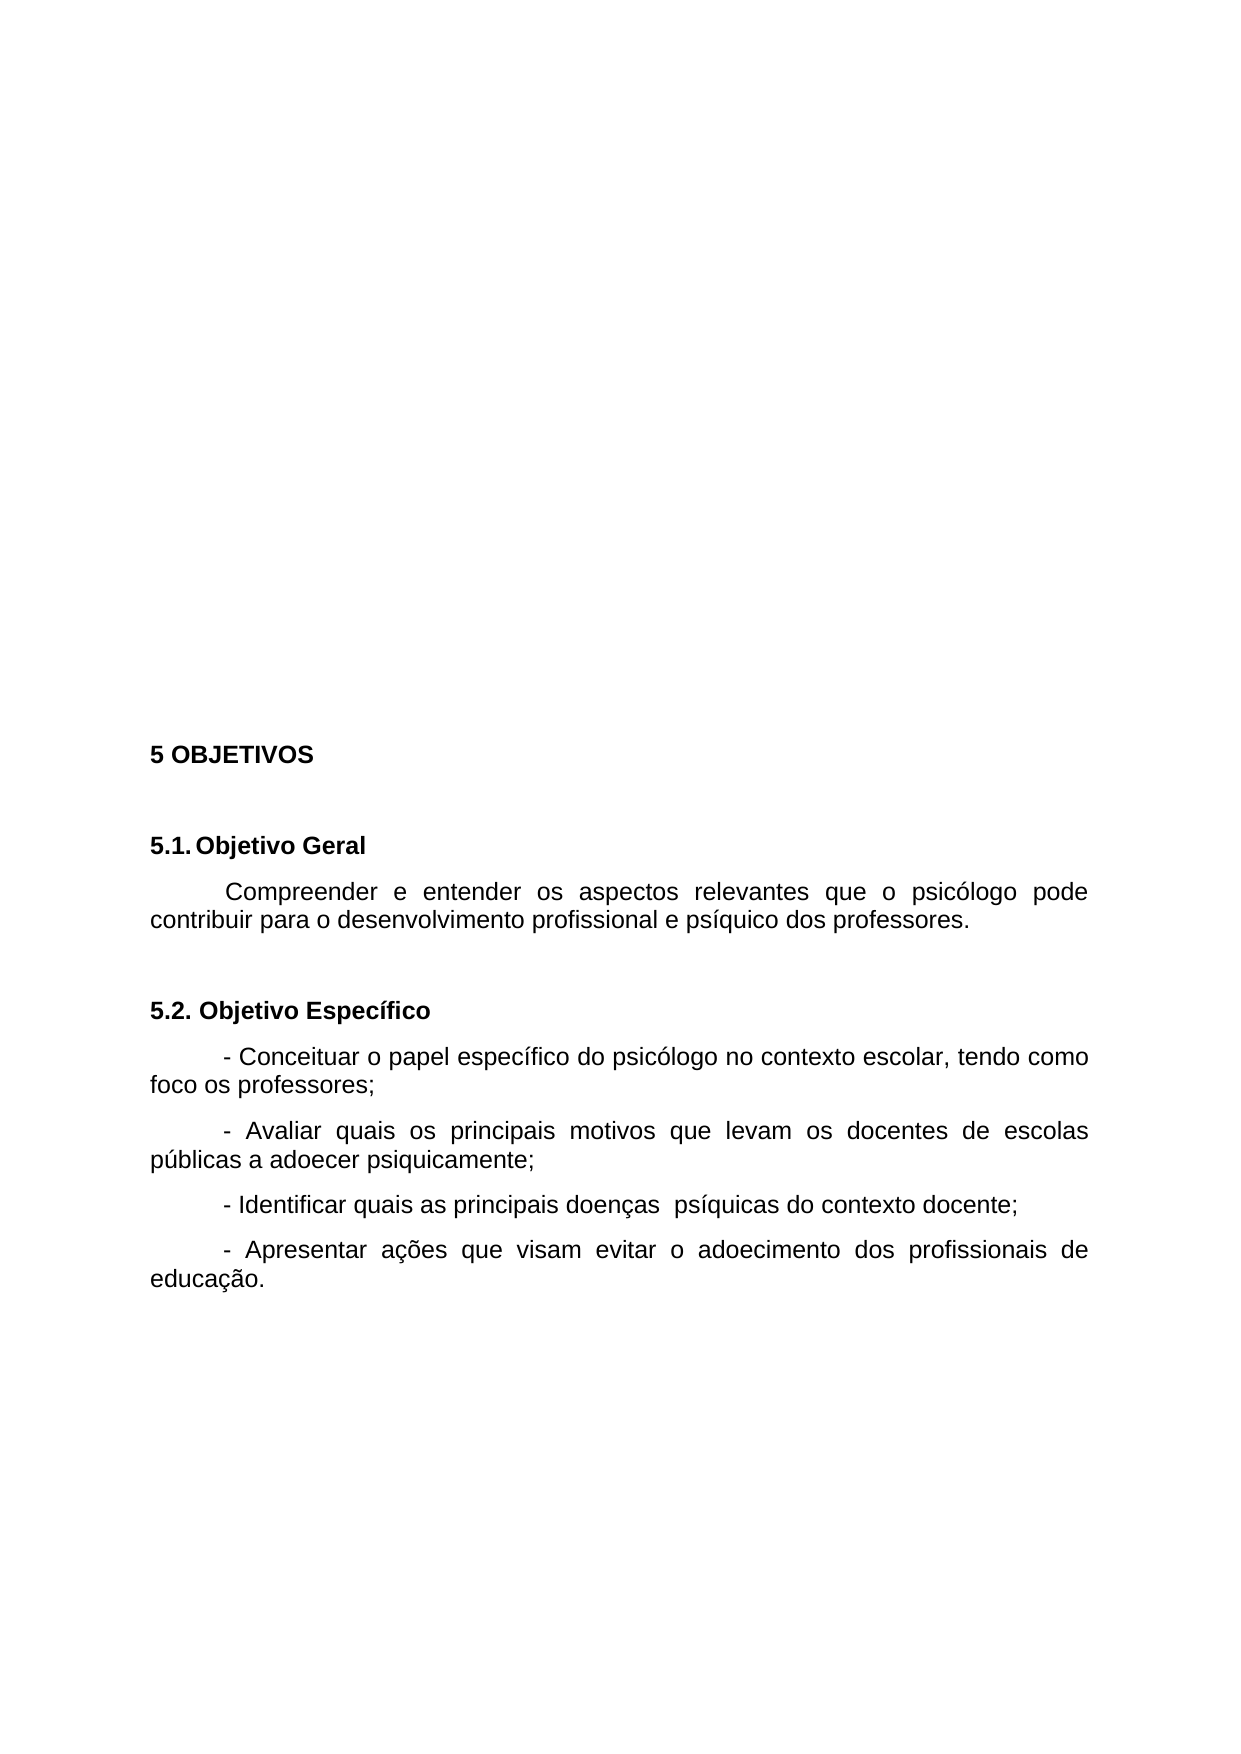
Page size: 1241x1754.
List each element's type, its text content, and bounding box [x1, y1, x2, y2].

text 5.1. Objetivo Geral [150, 831, 1090, 860]
text Compreender e entender os aspectos relevantes que o psicólogo pode contribuir para o desenvolvimento profissional e psíquico dos professores. [150, 877, 1090, 934]
text 5.2. Objetivo Específico [150, 996, 1090, 1025]
text - Identificar quais as principais doenças psíquicas do contexto docente; [150, 1190, 1090, 1219]
text - Apresentar ações que visam evitar o adoecimento dos profissionais de educação. [150, 1235, 1090, 1293]
text 5 OBJETIVOS [150, 740, 1090, 769]
text - Avaliar quais os principais motivos que levam os docentes de escolas públicas a adoecer psiquicamente; [150, 1116, 1090, 1173]
text - Conceituar o papel específico do psicólogo no contexto escolar, tendo como foco os professores; [150, 1042, 1090, 1099]
